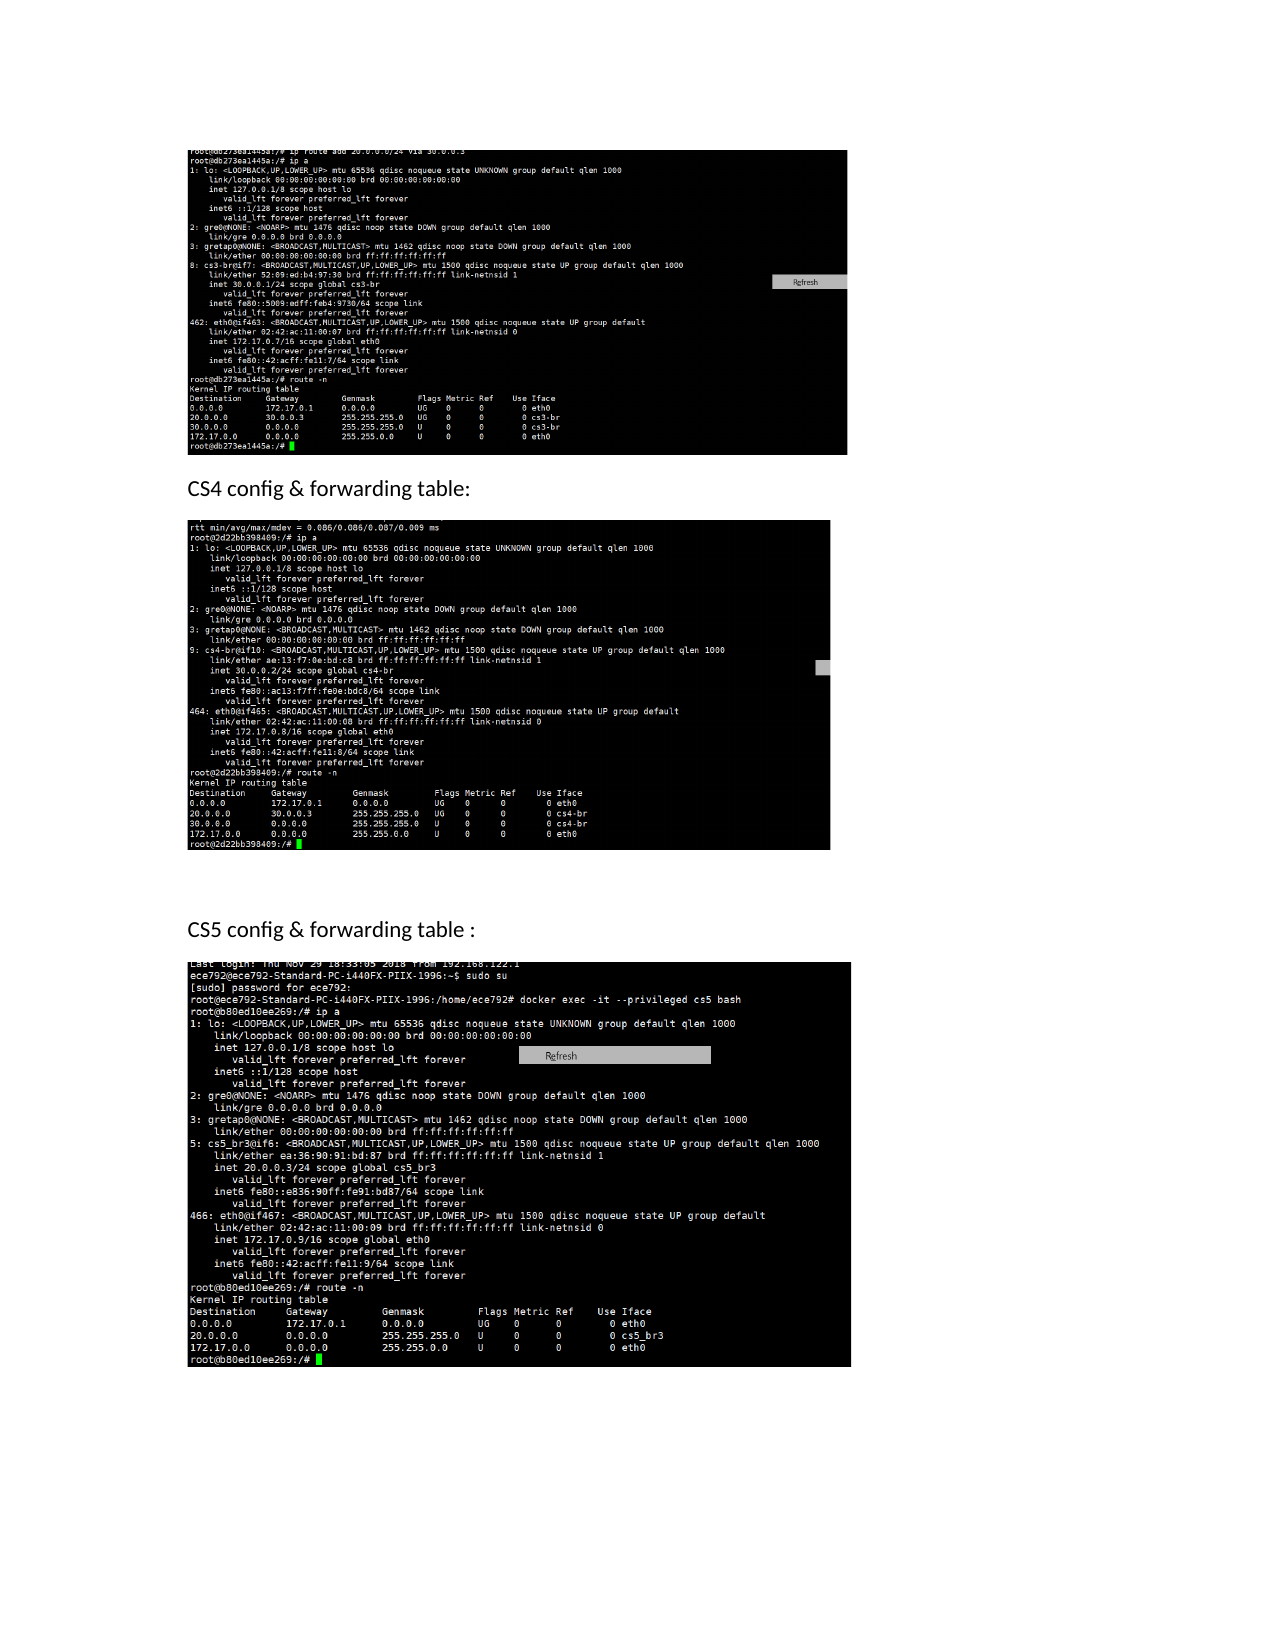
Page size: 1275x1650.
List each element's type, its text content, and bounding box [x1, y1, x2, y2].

picture [187, 962, 852, 1367]
picture [187, 520, 831, 850]
picture [187, 150, 848, 455]
text CS5 config & forwarding table : [187, 916, 1125, 943]
text CS4 config & forwarding table: [187, 474, 1125, 502]
